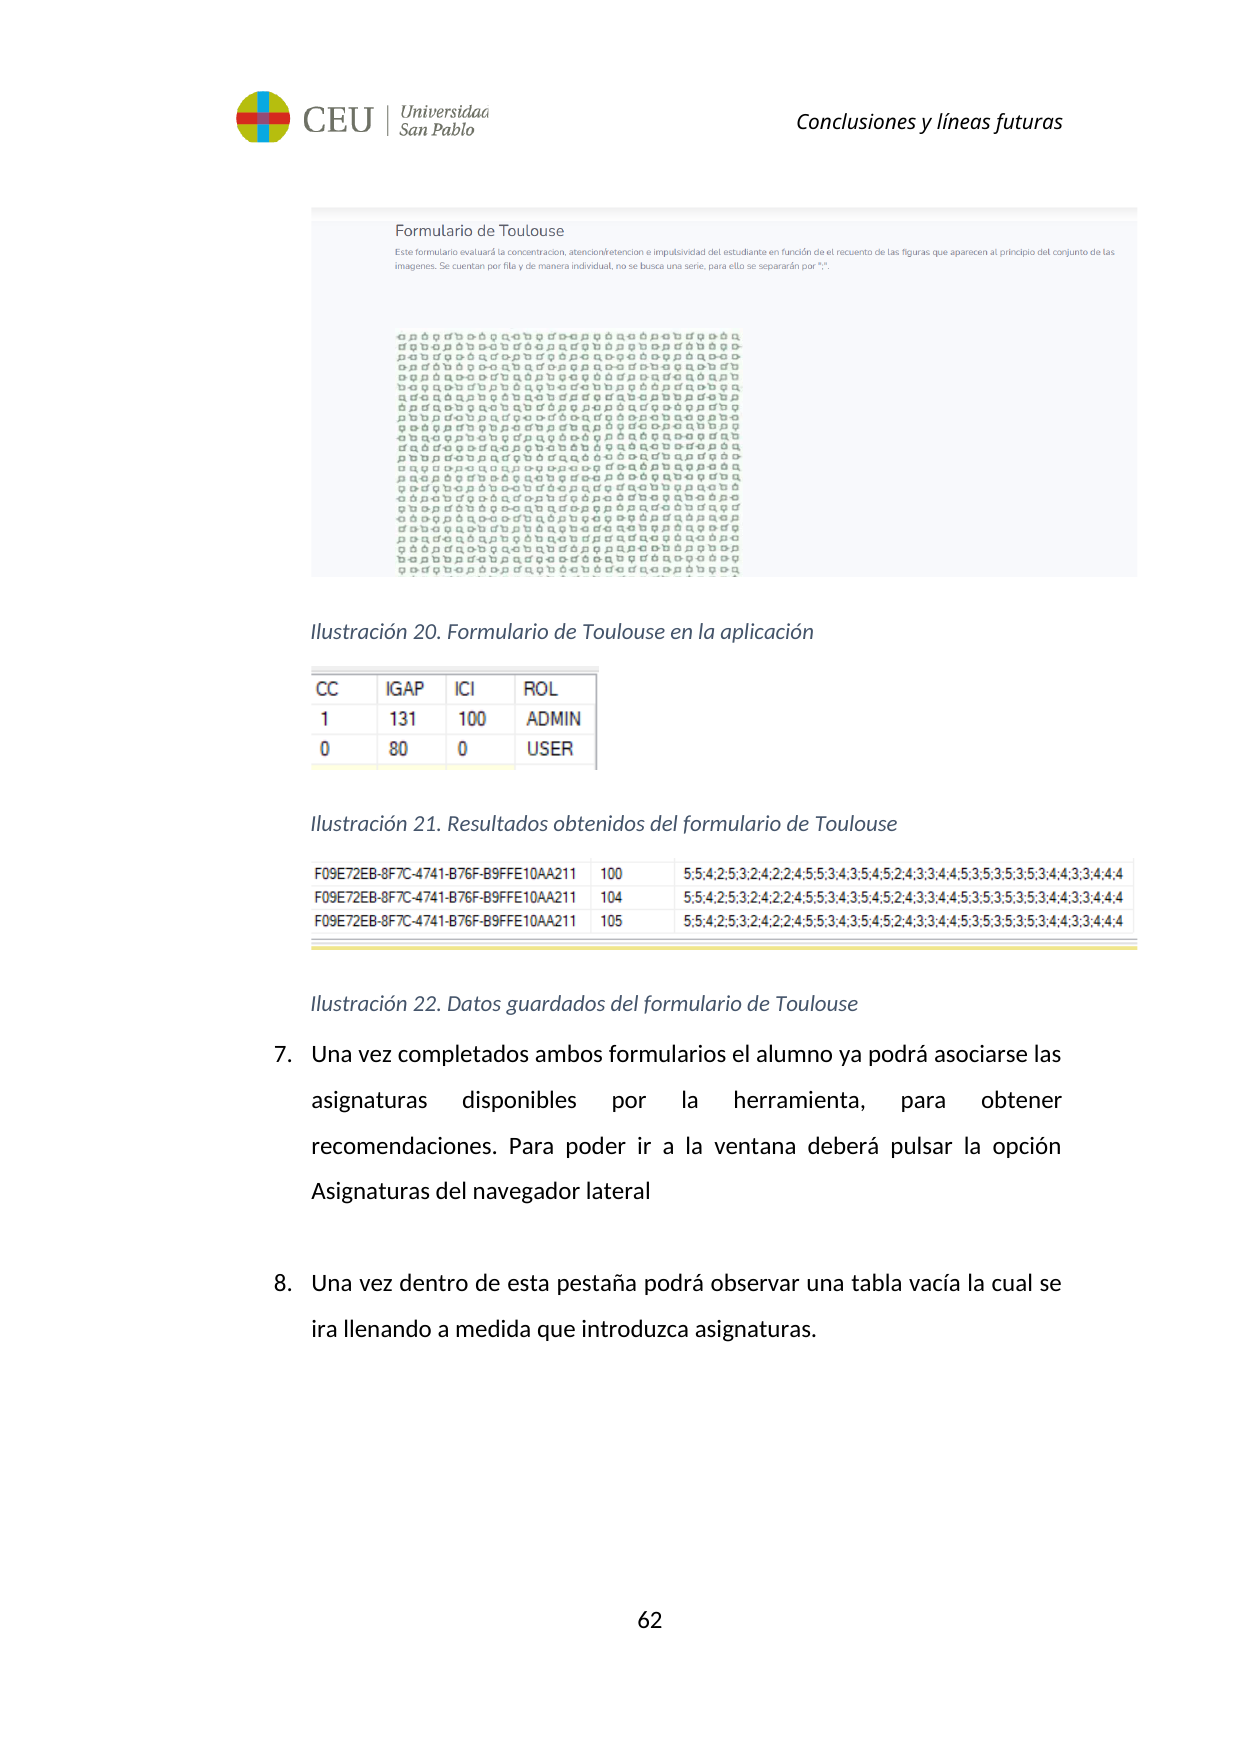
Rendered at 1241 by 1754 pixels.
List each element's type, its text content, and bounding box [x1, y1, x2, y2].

list Una vez completados ambos formularios el alumno ya podrá asociarse las asignaturas disponibles por la herramienta, para obtener recomendaciones. Para poder ir a la ventana deberá pulsar la opción Asignaturas del navegador lateral [274, 1038, 1063, 1206]
list Una vez dentro de esta pestaña podrá observar una tabla vacía la cual se ira llenando a medida que introduzca asignaturas. [274, 1267, 1063, 1343]
picture [311, 858, 1138, 950]
picture [311, 666, 599, 770]
picture [311, 206, 1138, 577]
picture [235, 89, 489, 143]
